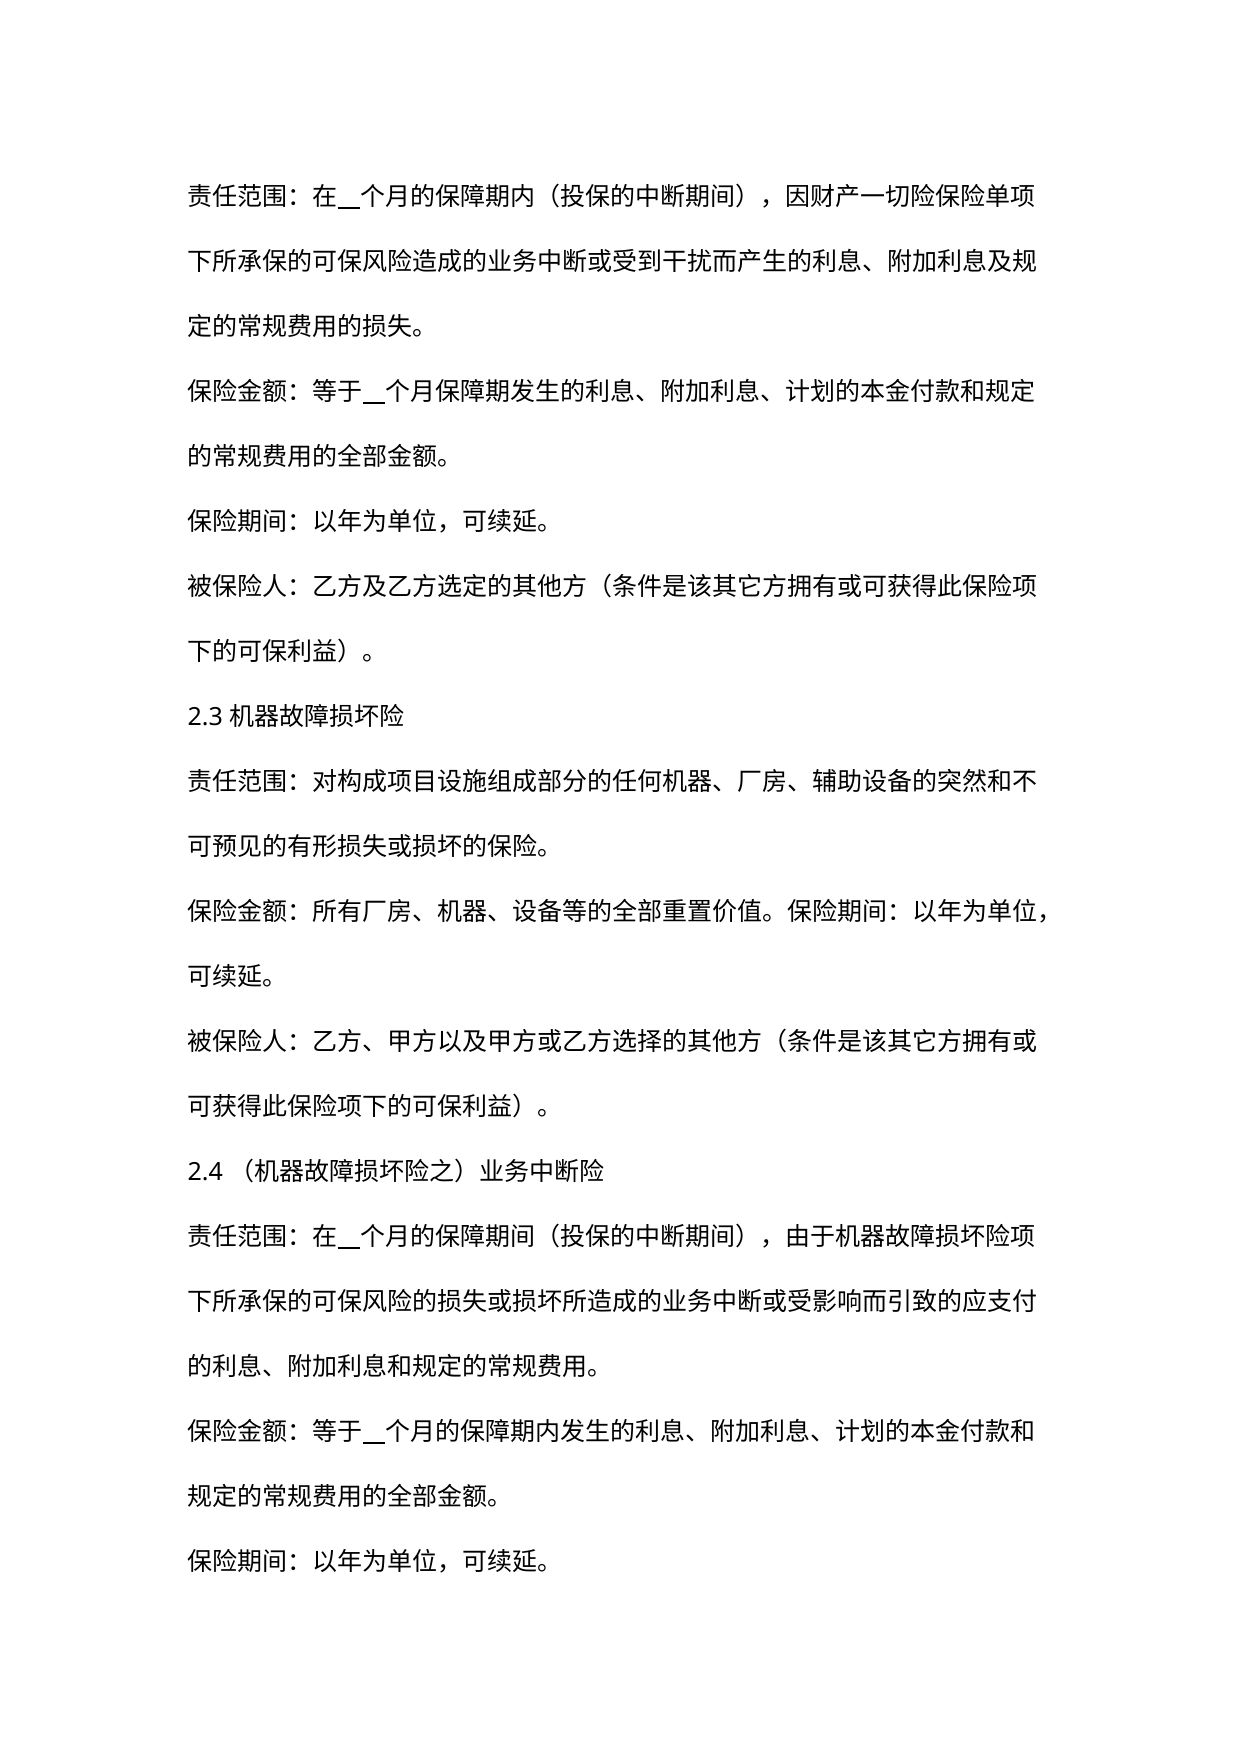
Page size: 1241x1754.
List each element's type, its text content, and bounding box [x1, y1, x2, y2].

text 被保险人：乙方、甲方以及甲方或乙方选择的其他方（条件是该其它方拥有或可获得此保险项下的可保利益）。 [187, 1007, 1053, 1137]
text 保险金额：所有厂房、机器、设备等的全部重置价值。保险期间：以年为单位，可续延。 [187, 877, 1053, 1007]
text 2.3 机器故障损坏险 [187, 682, 1053, 747]
text 保险期间：以年为单位，可续延。 [187, 487, 1053, 552]
text 保险金额：等于 个月保障期发生的利息、附加利息、计划的本金付款和规定的常规费用的全部金额。 [187, 357, 1053, 487]
text 2.4 （机器故障损坏险之）业务中断险 [187, 1137, 1053, 1202]
text 责任范围：在 个月的保障期内（投保的中断期间），因财产一切险保险单项下所承保的可保风险造成的业务中断或受到干扰而产生的利息、附加利息及规定的常规费用的损失。 [187, 162, 1053, 357]
text 保险金额：等于 个月的保障期内发生的利息、附加利息、计划的本金付款和规定的常规费用的全部金额。 [187, 1397, 1053, 1527]
text 责任范围：对构成项目设施组成部分的任何机器、厂房、辅助设备的突然和不可预见的有形损失或损坏的保险。 [187, 747, 1053, 877]
text 责任范围：在 个月的保障期间（投保的中断期间），由于机器故障损坏险项下所承保的可保风险的损失或损坏所造成的业务中断或受影响而引致的应支付的利息、附加利息和规定的常规费用。 [187, 1202, 1053, 1397]
text 保险期间：以年为单位，可续延。 [187, 1527, 1053, 1592]
text 被保险人：乙方及乙方选定的其他方（条件是该其它方拥有或可获得此保险项下的可保利益）。 [187, 552, 1053, 682]
